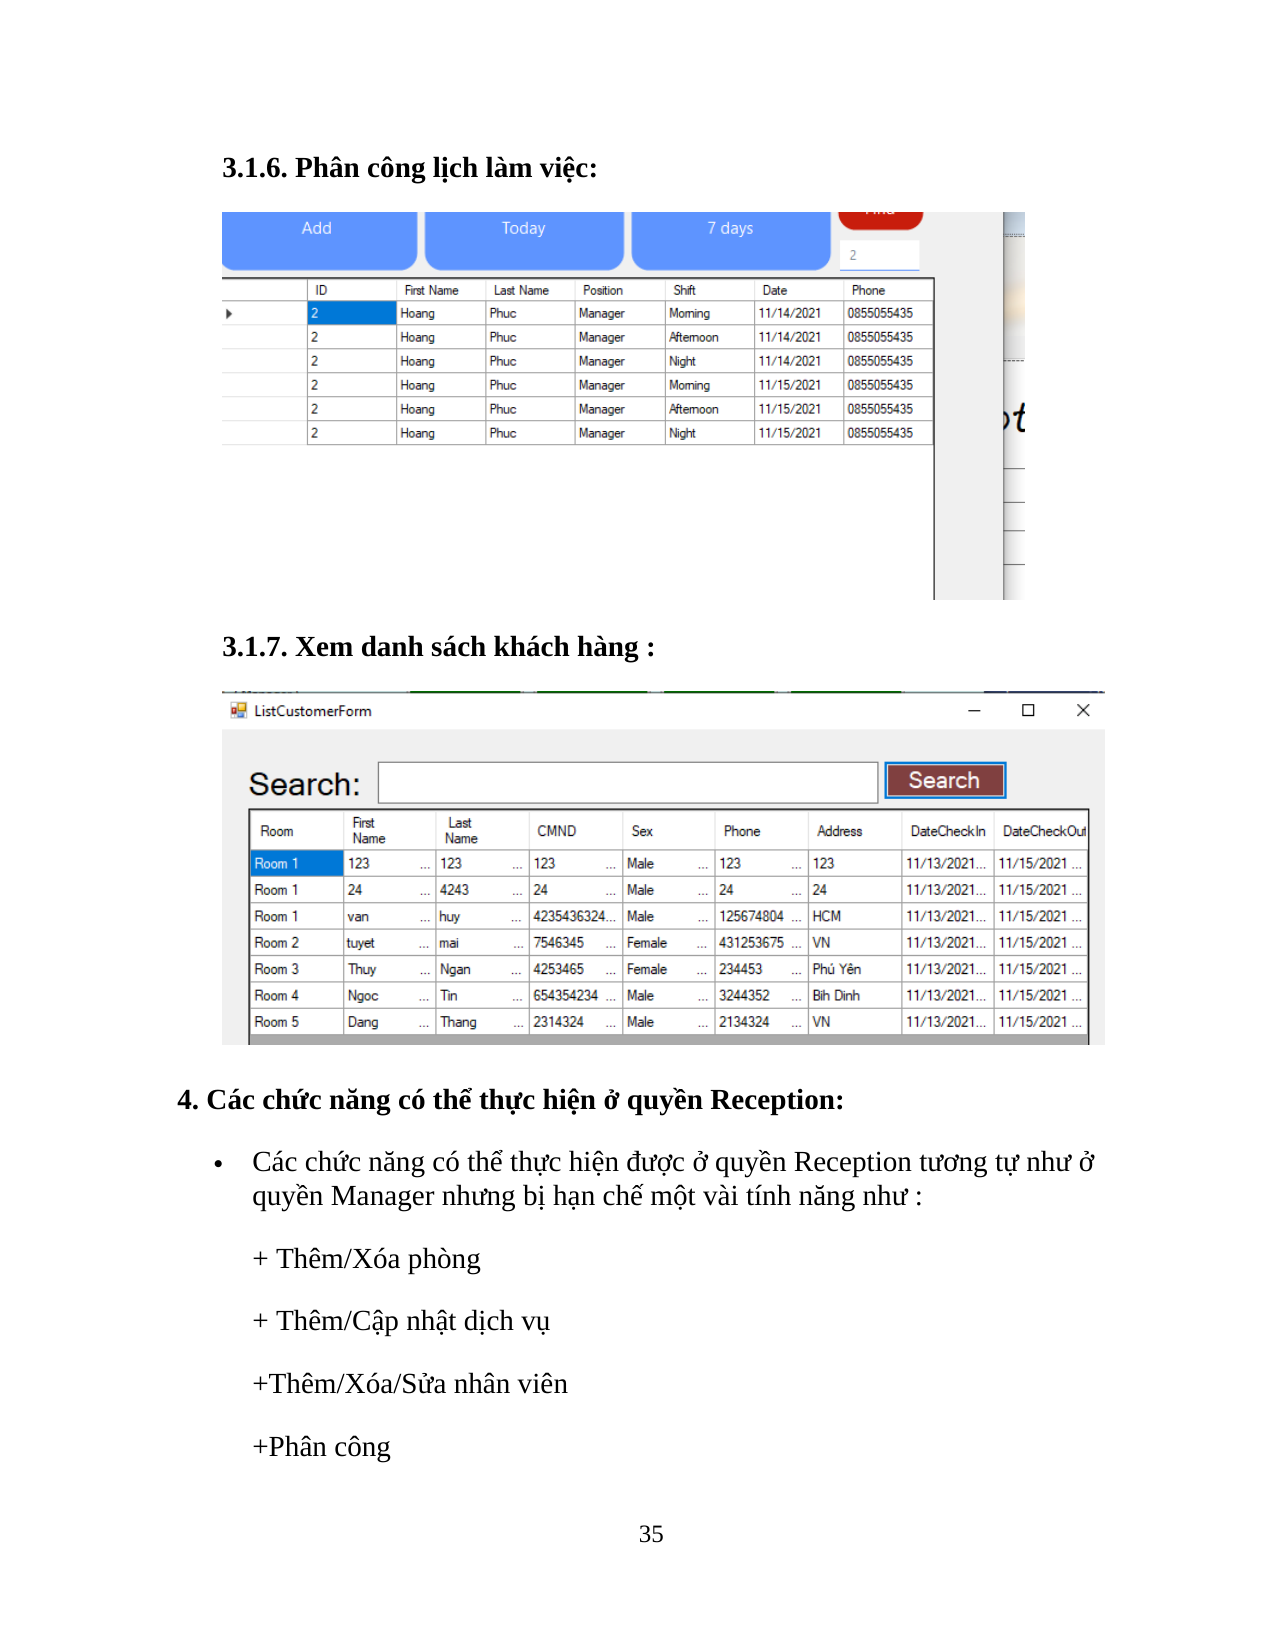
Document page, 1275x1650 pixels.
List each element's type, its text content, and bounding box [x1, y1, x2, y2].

text 3.1.7. Xem danh sách khách hàng : [222, 629, 1125, 662]
text + Thêm/Cập nhật dịch vụ [252, 1303, 1125, 1337]
text +Phân công [252, 1429, 1125, 1462]
text + Thêm/Xóa phòng [252, 1241, 1125, 1274]
text 4. Các chức năng có thể thực hiện ở quyền Reception: [177, 1082, 1125, 1115]
text +Thêm/Xóa/Sửa nhân viên [252, 1366, 1125, 1400]
picture [222, 691, 1105, 1045]
picture [222, 212, 1025, 600]
list Các chức năng có thể thực hiện được ở quyền Reception tương tự như ở quyền Manager nhưng bị hạn chế một vài tính năng như : [214, 1144, 1125, 1212]
text 3.1.6. Phân công lịch làm việc: [222, 150, 1125, 183]
